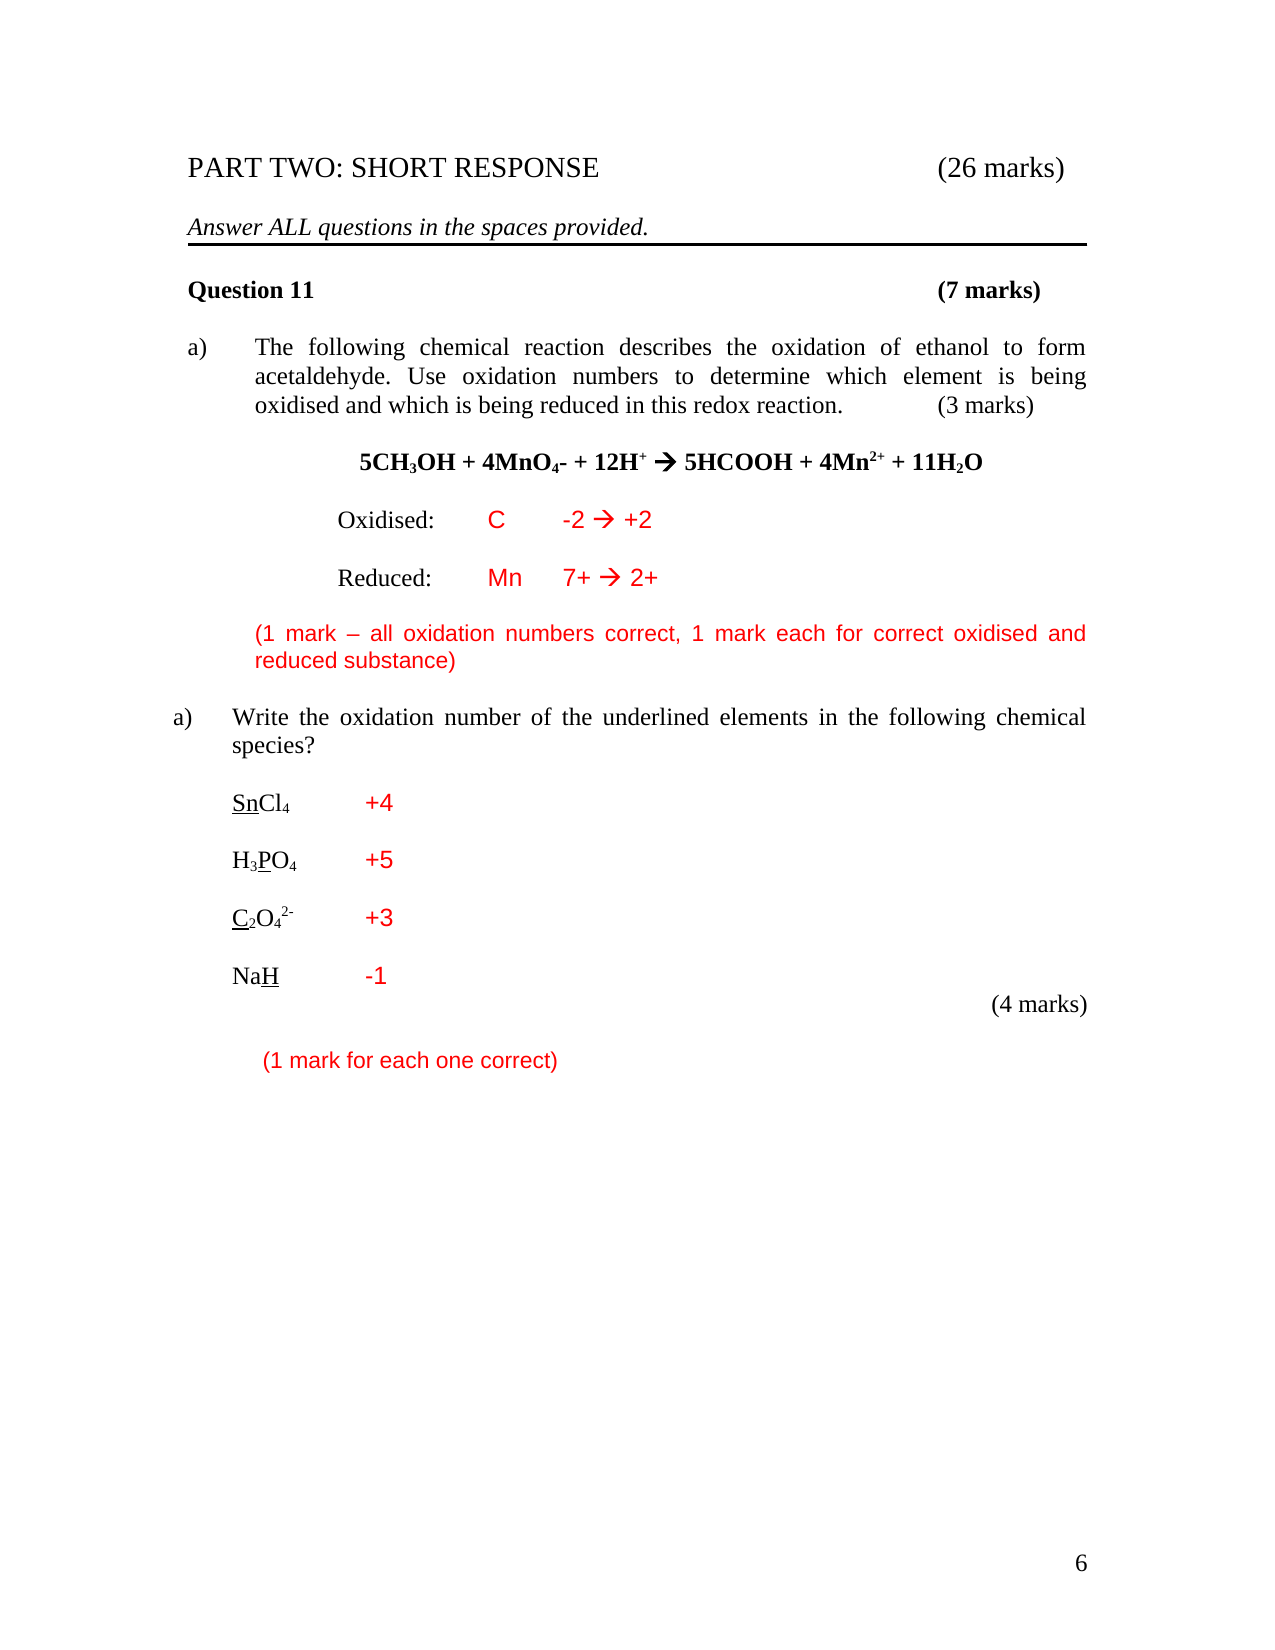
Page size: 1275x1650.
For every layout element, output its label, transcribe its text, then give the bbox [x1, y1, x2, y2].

text (1 mark for each one correct) [187, 1047, 1087, 1073]
list SnCl4 +4 [232, 788, 1087, 817]
list (4 marks) [299, 989, 1087, 1018]
list Oxidised: C -2 +2 [254, 505, 1087, 534]
text PART TWO: SHORT RESPONSE (26 marks) [187, 150, 1087, 183]
text Answer ALL questions in the spaces provided. [187, 212, 1087, 246]
list 5CH3OH + 4MnO4- + 12H+ 5HCOOH + 4Mn2+ + 11H2O [254, 447, 1087, 476]
text a) The following chemical reaction describes the oxidation of ethanol to form acetaldehyde. Use oxidation numbers to determine which element is being oxidised and which is being reduced in this redox reaction. (3 marks) [187, 332, 1087, 419]
list Reduced: Mn 7+ 2+ [254, 563, 1087, 591]
list Write the oxidation number of the underlined elements in the following chemical species? [173, 702, 1087, 759]
list H3PO4 +5 [232, 846, 1087, 874]
text Question 11 (7 marks) [187, 275, 1087, 304]
list NaH -1 [232, 961, 1087, 989]
list C2O42- +3 [232, 903, 1087, 932]
list (1 mark – all oxidation numbers correct, 1 mark each for correct oxidised and reduced substance) [254, 620, 1087, 673]
